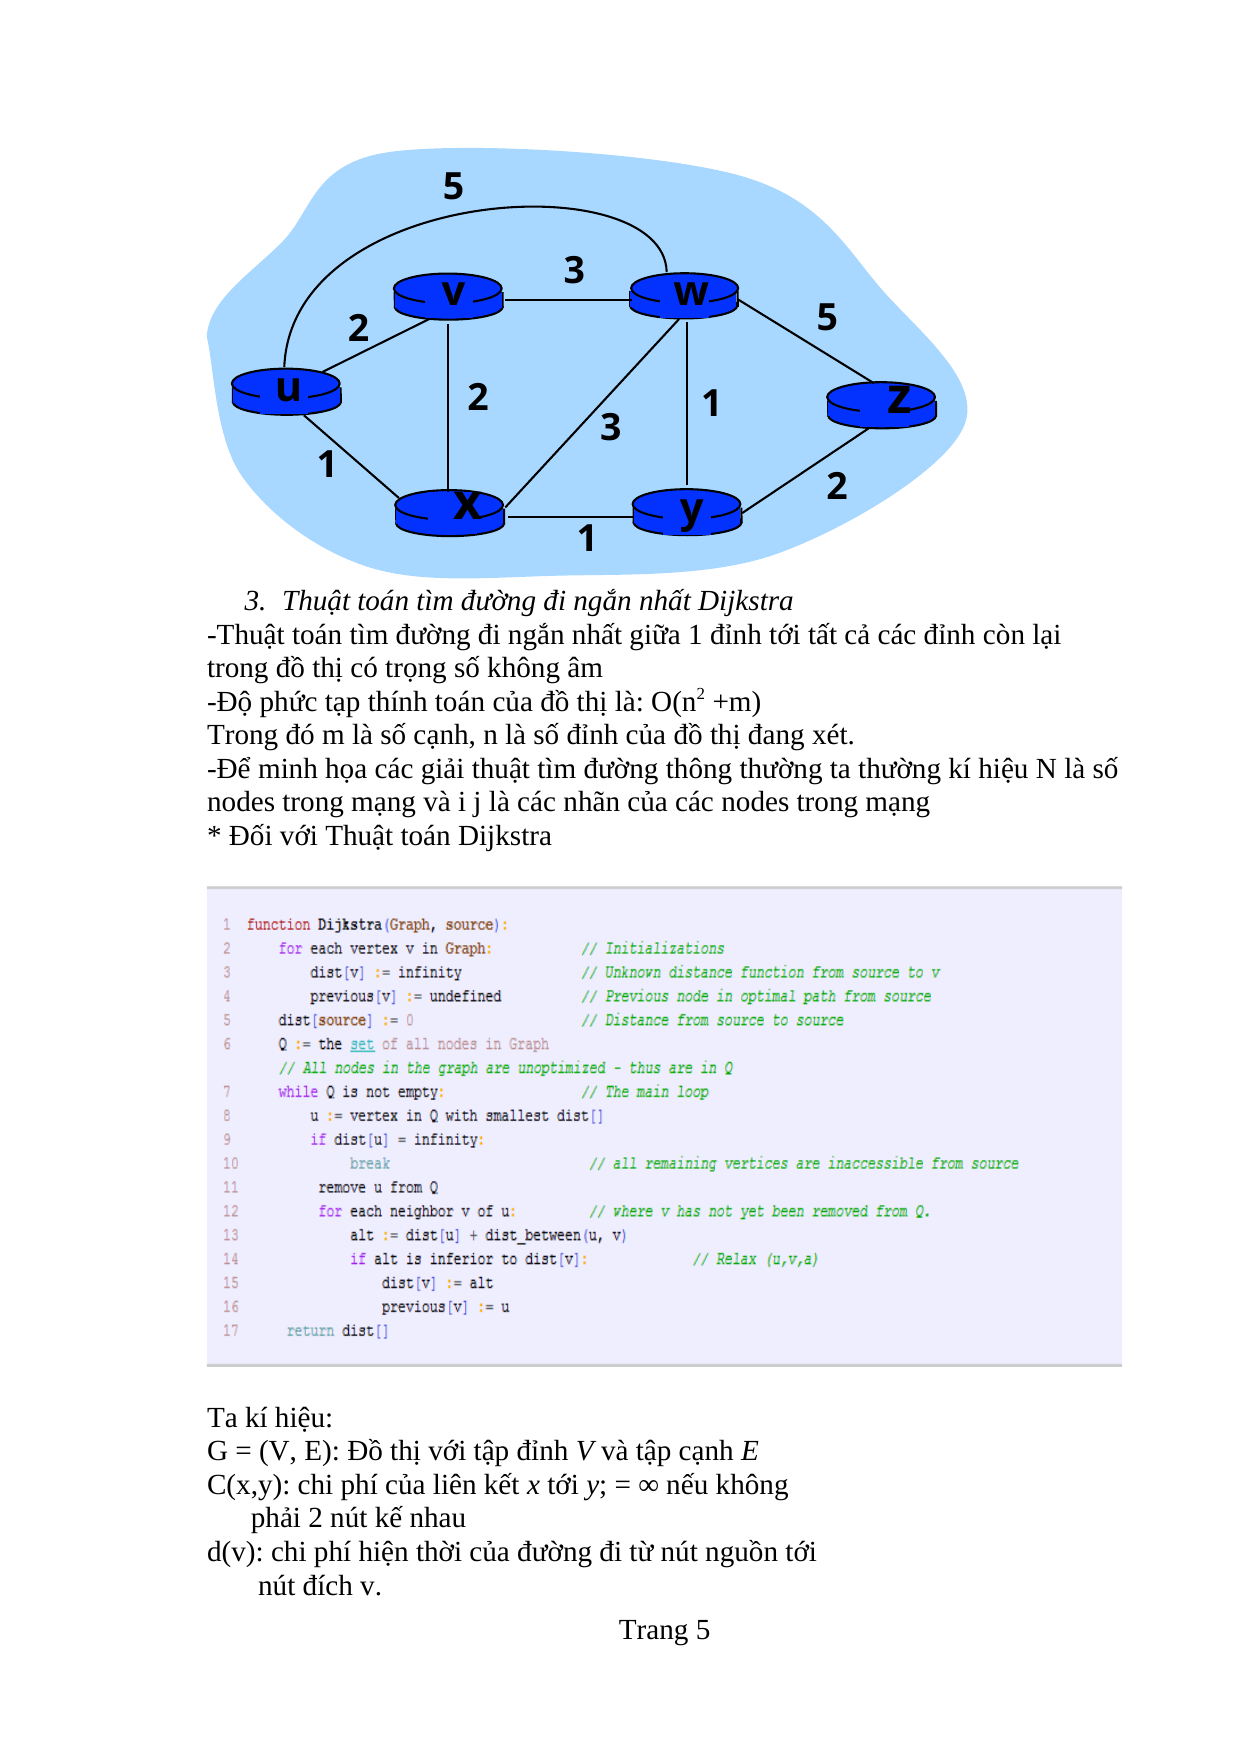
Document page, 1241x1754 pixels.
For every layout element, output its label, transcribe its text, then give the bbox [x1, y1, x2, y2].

text d(v): chi phí hiện thời của đường đi từ nút nguồn tới [207, 1534, 1122, 1568]
text Ta kí hiệu: [207, 1400, 1122, 1433]
text phải 2 nút kế nhau [207, 1501, 1122, 1534]
text -Để minh họa các giải thuật tìm đường thông thường ta thường kí hiệu N là số nodes trong mạng và i j là các nhãn của các nodes trong mạng [207, 751, 1122, 818]
picture [206, 885, 1123, 1367]
text nút đích v. [207, 1568, 1122, 1601]
text G = (V, E): Đồ thị với tập đỉnh V và tập cạnh E [207, 1433, 1122, 1467]
text C(x,y): chi phí của liên kết x tới y; = ∞ nếu không [207, 1467, 1122, 1501]
text -Độ phức tạp thính toán của đồ thị là: O(n2 +m) [207, 684, 1122, 717]
text -Thuật toán tìm đường đi ngắn nhất giữa 1 đỉnh tới tất cả các đỉnh còn lại trong đồ thị có trọng số không âm [207, 617, 1122, 684]
text * Đối với Thuật toán Dijkstra [207, 818, 1122, 852]
list Thuật toán tìm đường đi ngắn nhất Dijkstra [244, 583, 1122, 617]
text Trong đó m là số cạnh, n là số đỉnh của đồ thị đang xét. [207, 717, 1122, 751]
